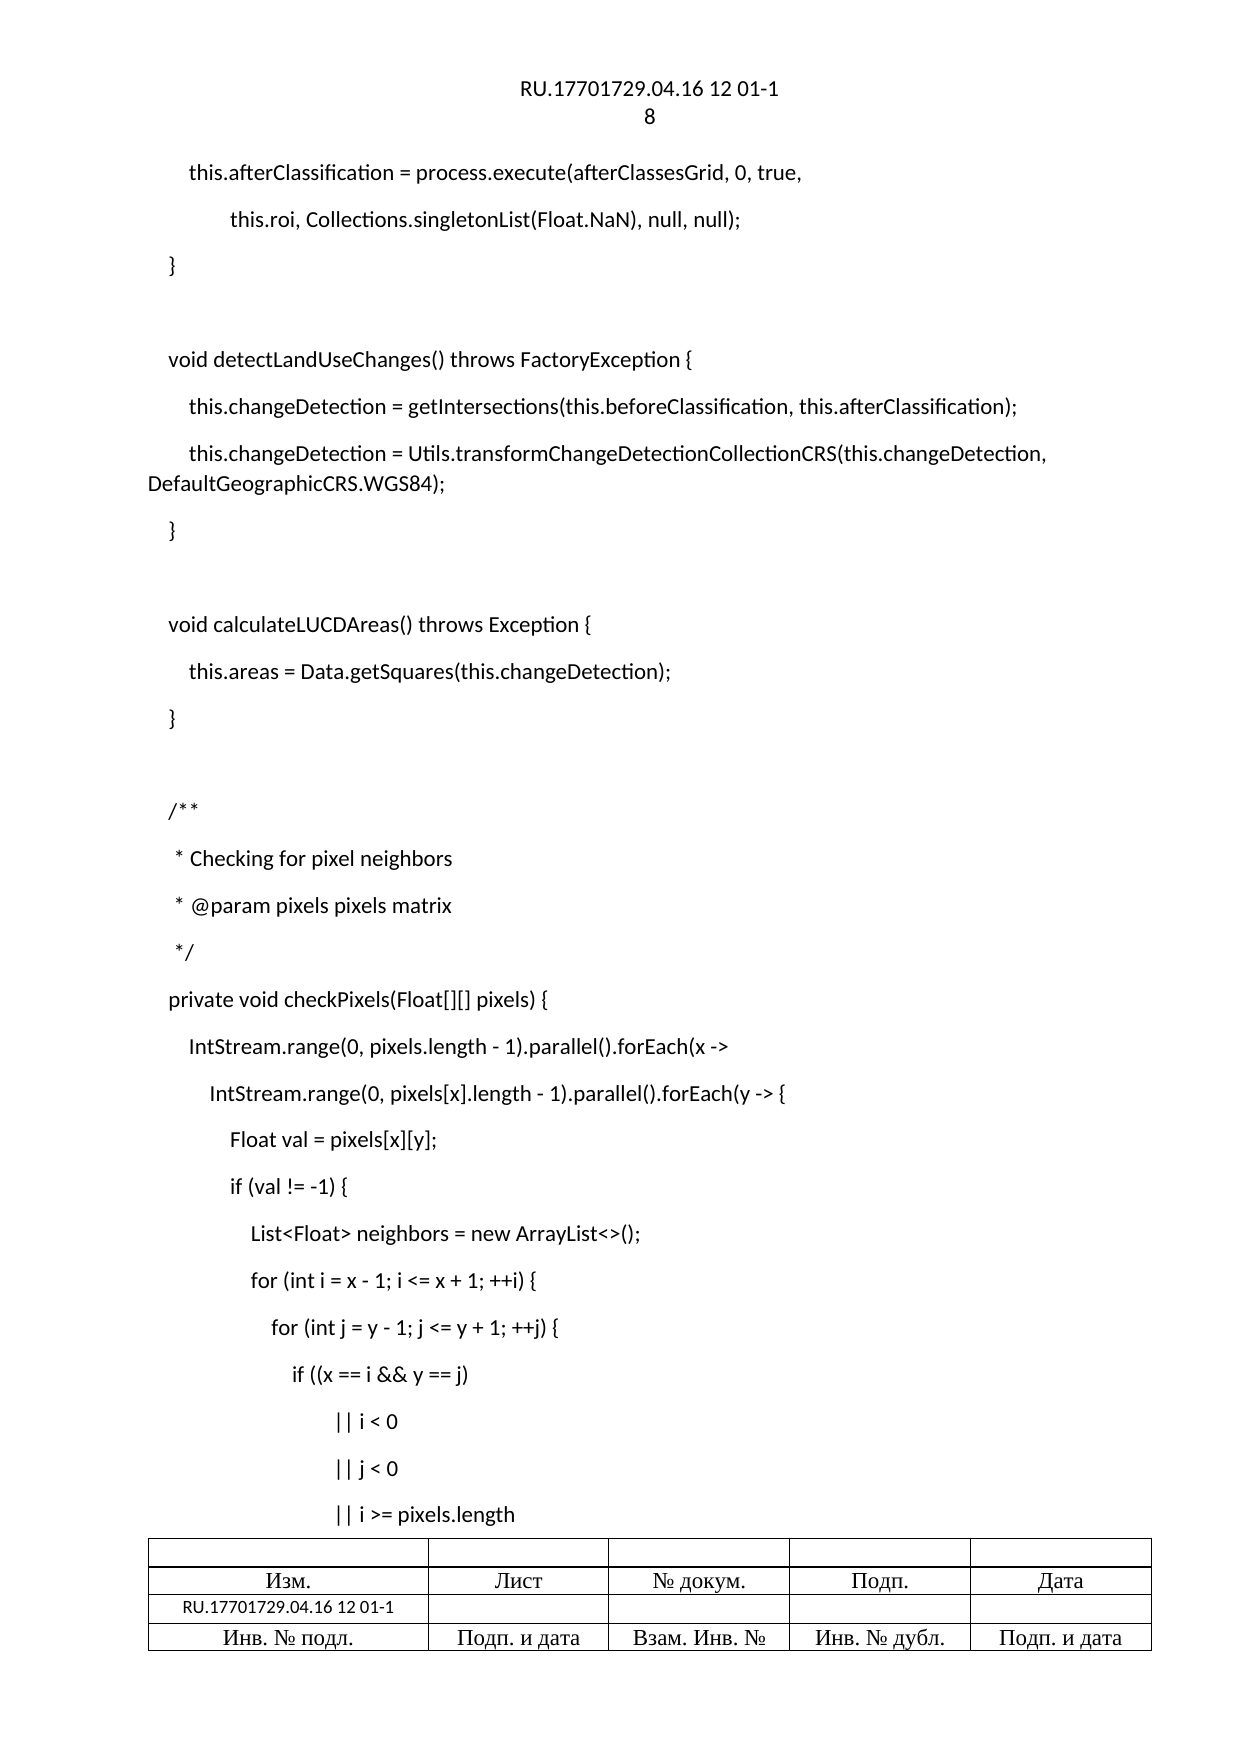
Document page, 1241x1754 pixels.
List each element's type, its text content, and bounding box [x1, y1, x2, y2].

text /** [148, 797, 1152, 826]
text for (int i = x - 1; i <= x + 1; ++i) { [148, 1266, 1152, 1294]
text void calculateLUCDAreas() throws Exception { [148, 610, 1152, 638]
text void detectLandUseChanges() throws FactoryException { [148, 345, 1152, 373]
text private void checkPixels(Float[][] pixels) { [148, 985, 1152, 1013]
text this.areas = Data.getSquares(this.changeDetection); [148, 657, 1152, 685]
text this.afterClassification = process.execute(afterClassesGrid, 0, true, [148, 158, 1152, 186]
text if ((x == i && y == j) [148, 1360, 1152, 1388]
text Float val = pixels[x][y]; [148, 1126, 1152, 1154]
text * @param pixels pixels matrix [148, 891, 1152, 919]
text this.changeDetection = getIntersections(this.beforeClassification, this.afterClassification); [148, 392, 1152, 420]
text this.changeDetection = Utils.transformChangeDetectionCollectionCRS(this.changeDetection, DefaultGeographicCRS.WGS84); [148, 439, 1152, 497]
text IntStream.range(0, pixels[x].length - 1).parallel().forEach(y -> { [148, 1079, 1152, 1107]
text IntStream.range(0, pixels.length - 1).parallel().forEach(x -> [148, 1032, 1152, 1060]
text || i >= pixels.length [148, 1501, 1152, 1529]
text this.roi, Collections.singletonList(Float.NaN), null, null); [148, 205, 1152, 233]
text || j < 0 [148, 1454, 1152, 1482]
text if (val != -1) { [148, 1172, 1152, 1201]
text } [148, 704, 1152, 732]
text for (int j = y - 1; j <= y + 1; ++j) { [148, 1313, 1152, 1341]
text */ [148, 938, 1152, 966]
text || i < 0 [148, 1407, 1152, 1435]
text } [148, 252, 1152, 280]
text } [148, 516, 1152, 544]
text * Checking for pixel neighbors [148, 844, 1152, 872]
text List<Float> neighbors = new ArrayList<>(); [148, 1219, 1152, 1247]
